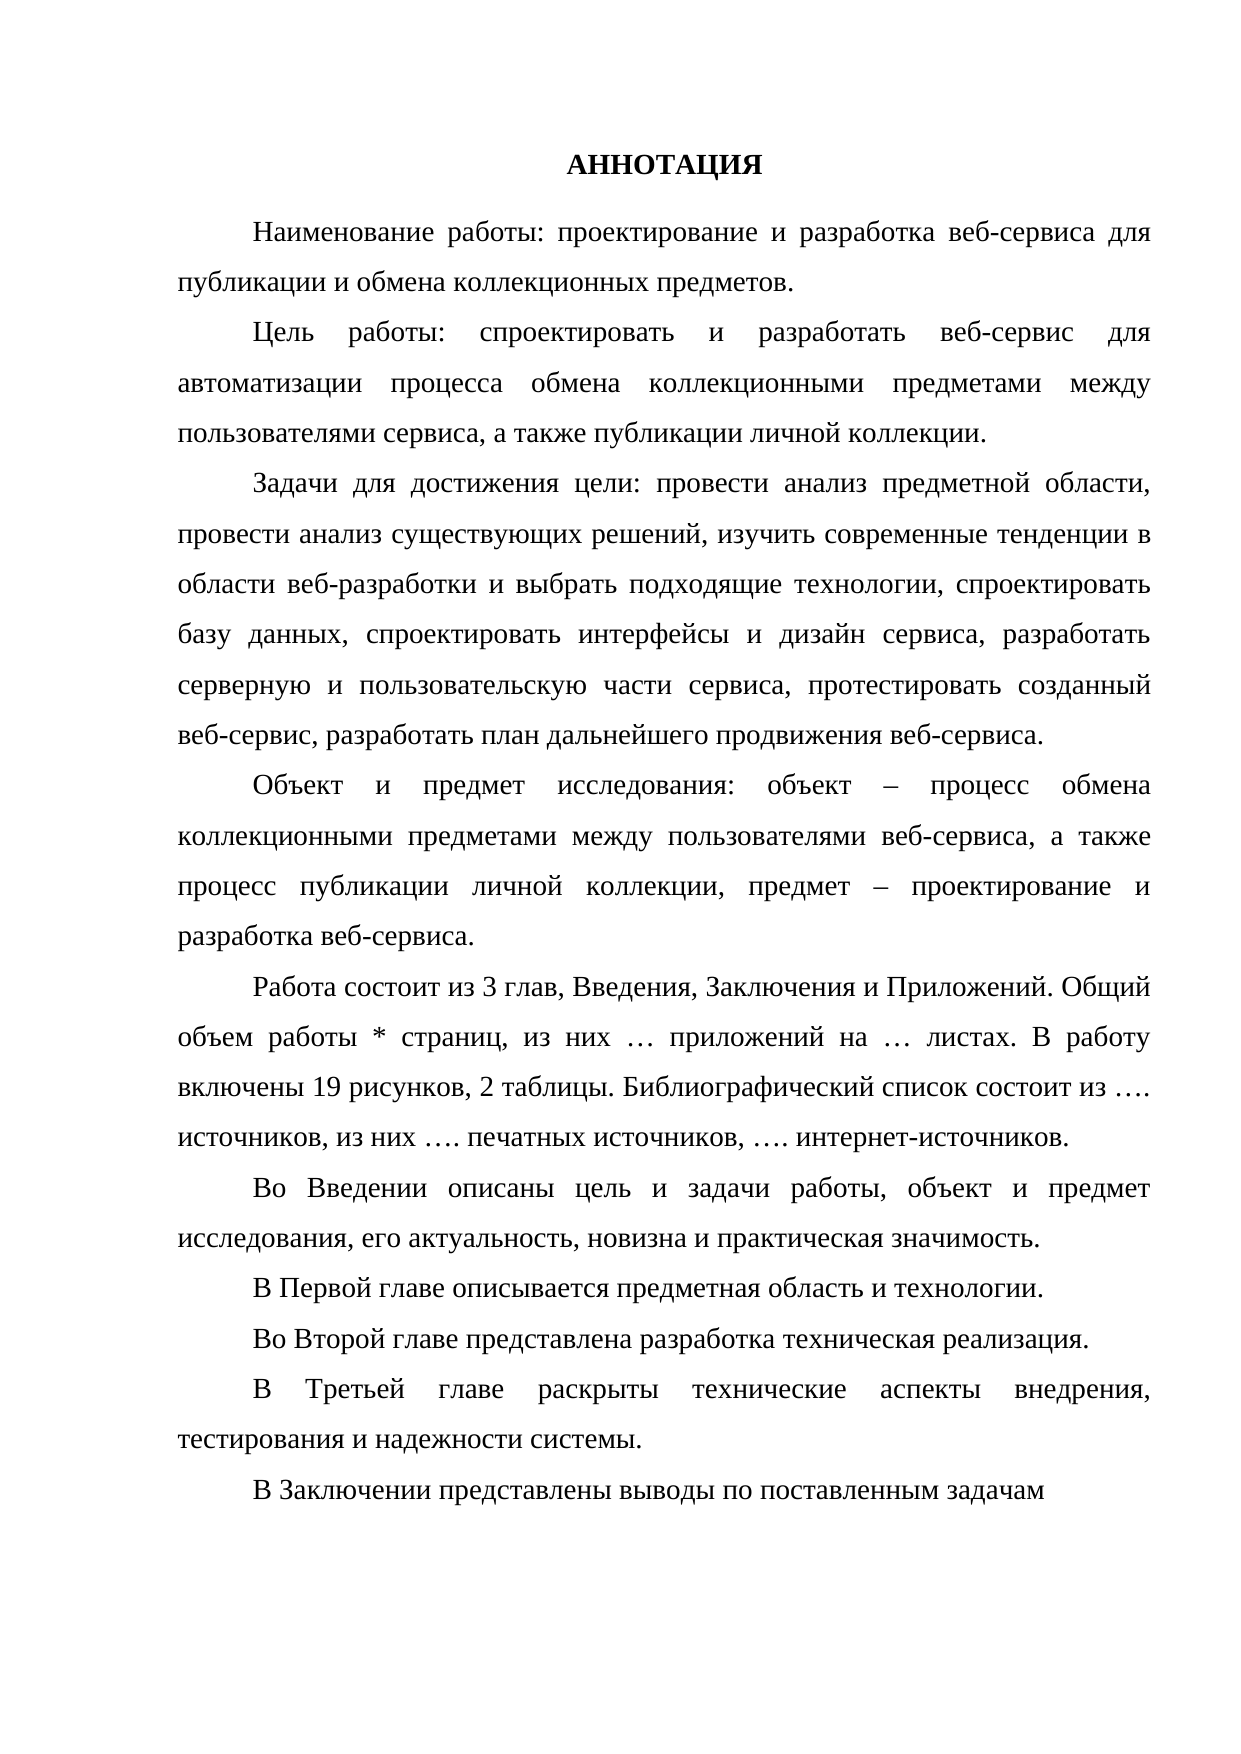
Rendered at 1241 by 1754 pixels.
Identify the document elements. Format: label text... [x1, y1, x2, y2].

text Наименование работы: проектирование и разработка веб-сервиса для публикации и обмена коллекционных предметов. [177, 214, 1152, 298]
text Цель работы: спроектировать и разработать веб-сервис для автоматизации процесса обмена коллекционными предметами между пользователями сервиса, а также публикации личной коллекции. [177, 314, 1152, 449]
text Во Введении описаны цель и задачи работы, объект и предмет исследования, его актуальность, новизна и практическая значимость. [177, 1170, 1152, 1254]
text В Заключении представлены выводы по поставленным задачам [177, 1472, 1152, 1505]
text Задачи для достижения цели: провести анализ предметной области, провести анализ существующих решений, изучить современные тенденции в области веб-разработки и выбрать подходящие технологии, спроектировать базу данных, спроектировать интерфейсы и дизайн сервиса, разработать серверную и пользовательскую части сервиса, протестировать созданный веб-сервис, разработать план дальнейшего продвижения веб-сервиса. [177, 466, 1152, 751]
text В Третьей главе раскрыты технические аспекты внедрения, тестирования и надежности системы. [177, 1371, 1152, 1455]
text Во Второй главе представлена разработка техническая реализация. [177, 1321, 1152, 1354]
text АННОТАЦИЯ [177, 147, 1152, 180]
text Объект и предмет исследования: объект – процесс обмена коллекционными предметами между пользователями веб-сервиса, а также процесс публикации личной коллекции, предмет – проектирование и разработка веб-сервиса. [177, 767, 1152, 952]
text Работа состоит из 3 глав, Введения, Заключения и Приложений. Общий объем работы * страниц, из них … приложений на … листах. В работу включены 19 рисунков, 2 таблицы. Библиографический список состоит из …. источников, из них …. печатных источников, …. интернет-источников. [177, 969, 1152, 1153]
text В Первой главе описывается предметная область и технологии. [177, 1271, 1152, 1304]
